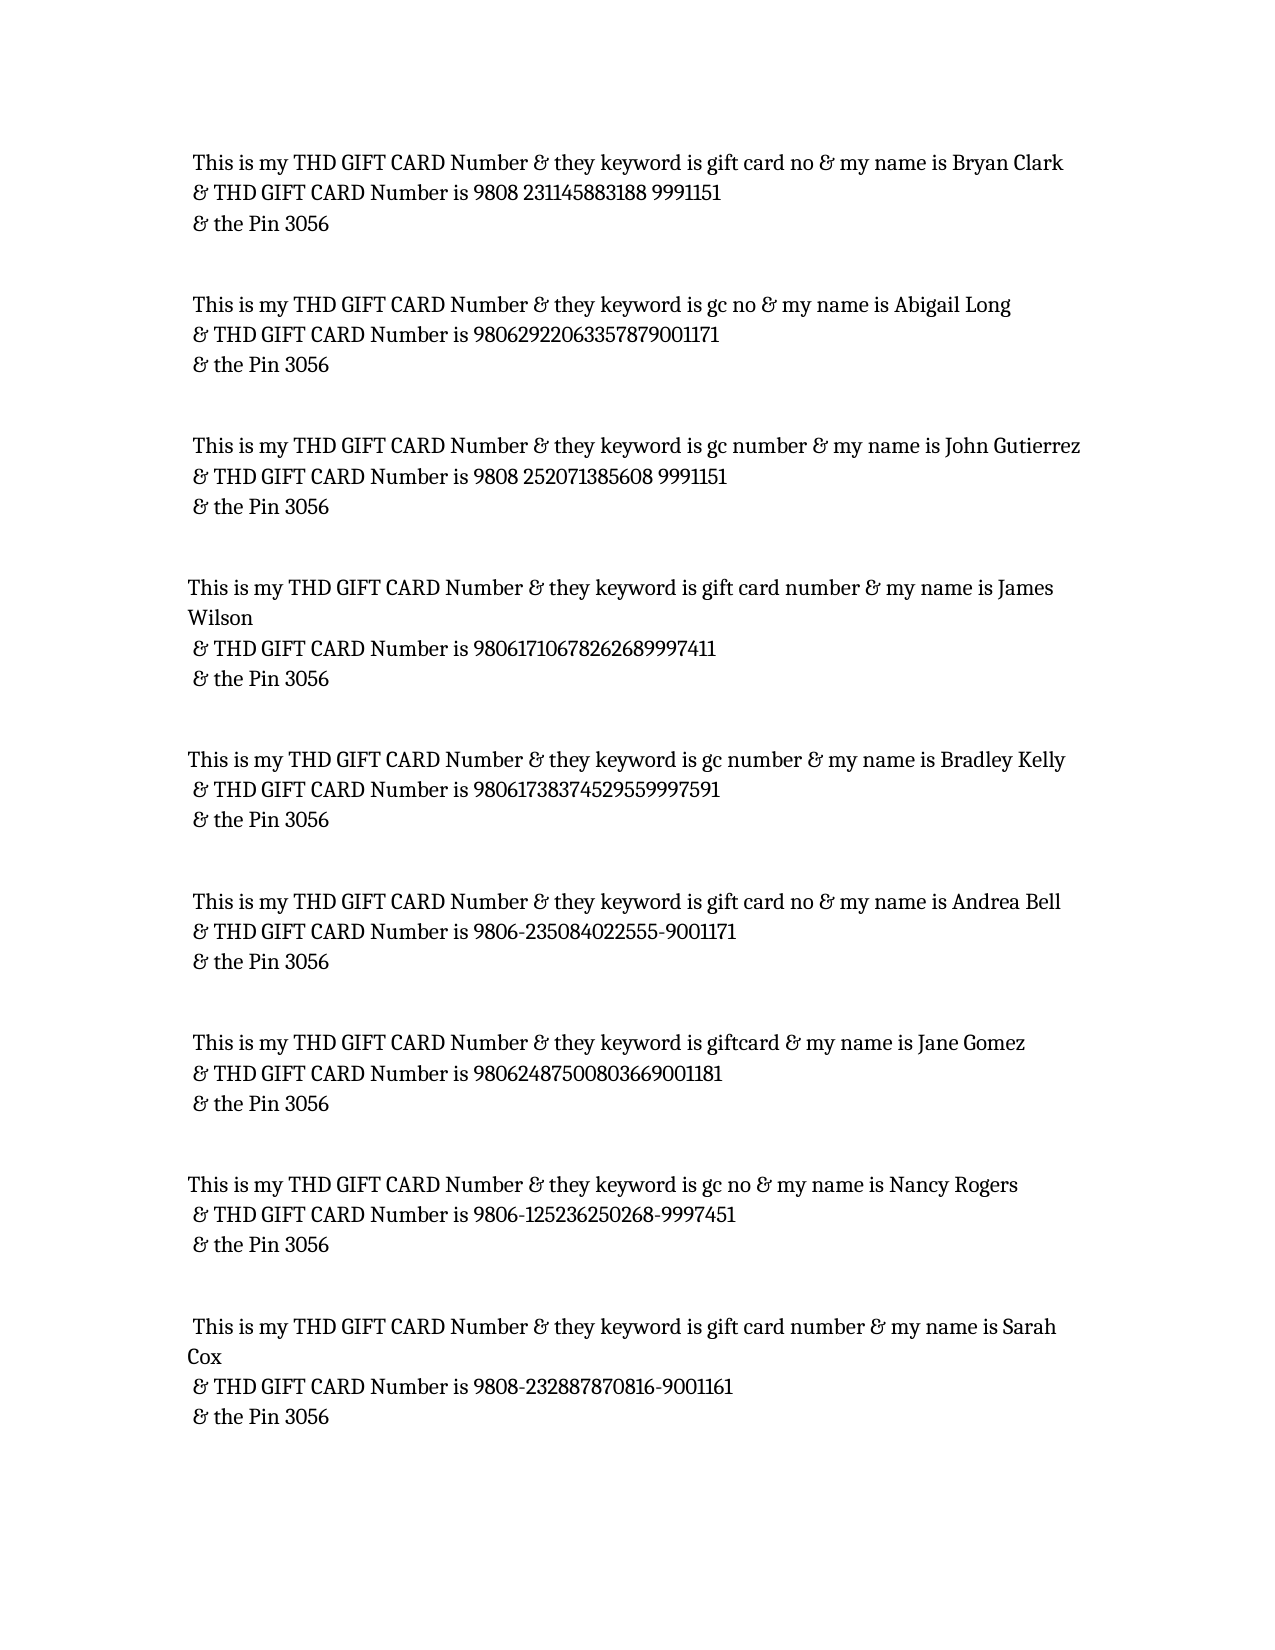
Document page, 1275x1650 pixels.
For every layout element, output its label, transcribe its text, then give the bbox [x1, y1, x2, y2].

text This is my THD GIFT CARD Number & they keyword is giftcard & my name is Jane Gomez & THD GIFT CARD Number is 98062487500803669001181 & the Pin 3056 [187, 1030, 1087, 1147]
text This is my THD GIFT CARD Number & they keyword is gc no & my name is Abigail Long & THD GIFT CARD Number is 98062922063357879001171 & the Pin 3056 [187, 292, 1087, 409]
text This is my THD GIFT CARD Number & they keyword is gift card no & my name is Andrea Bell & THD GIFT CARD Number is 9806-235084022555-9001171 & the Pin 3056 [187, 888, 1087, 1006]
text This is my THD GIFT CARD Number & they keyword is gift card number & my name is James Wilson & THD GIFT CARD Number is 98061710678262689997411 & the Pin 3056 [187, 575, 1087, 722]
text This is my THD GIFT CARD Number & they keyword is gift card number & my name is Sarah Cox & THD GIFT CARD Number is 9808-232887870816-9001161 & the Pin 3056 [187, 1313, 1087, 1461]
text This is my THD GIFT CARD Number & they keyword is gc no & my name is Nancy Rogers & THD GIFT CARD Number is 9806-125236250268-9997451 & the Pin 3056 [187, 1172, 1087, 1289]
text This is my THD GIFT CARD Number & they keyword is gift card no & my name is Bryan Clark & THD GIFT CARD Number is 9808 231145883188 9991151 & the Pin 3056 [187, 150, 1087, 267]
text This is my THD GIFT CARD Number & they keyword is gc number & my name is Bradley Kelly & THD GIFT CARD Number is 98061738374529559997591 & the Pin 3056 [187, 747, 1087, 864]
text This is my THD GIFT CARD Number & they keyword is gc number & my name is John Gutierrez & THD GIFT CARD Number is 9808 252071385608 9991151 & the Pin 3056 [187, 433, 1087, 550]
